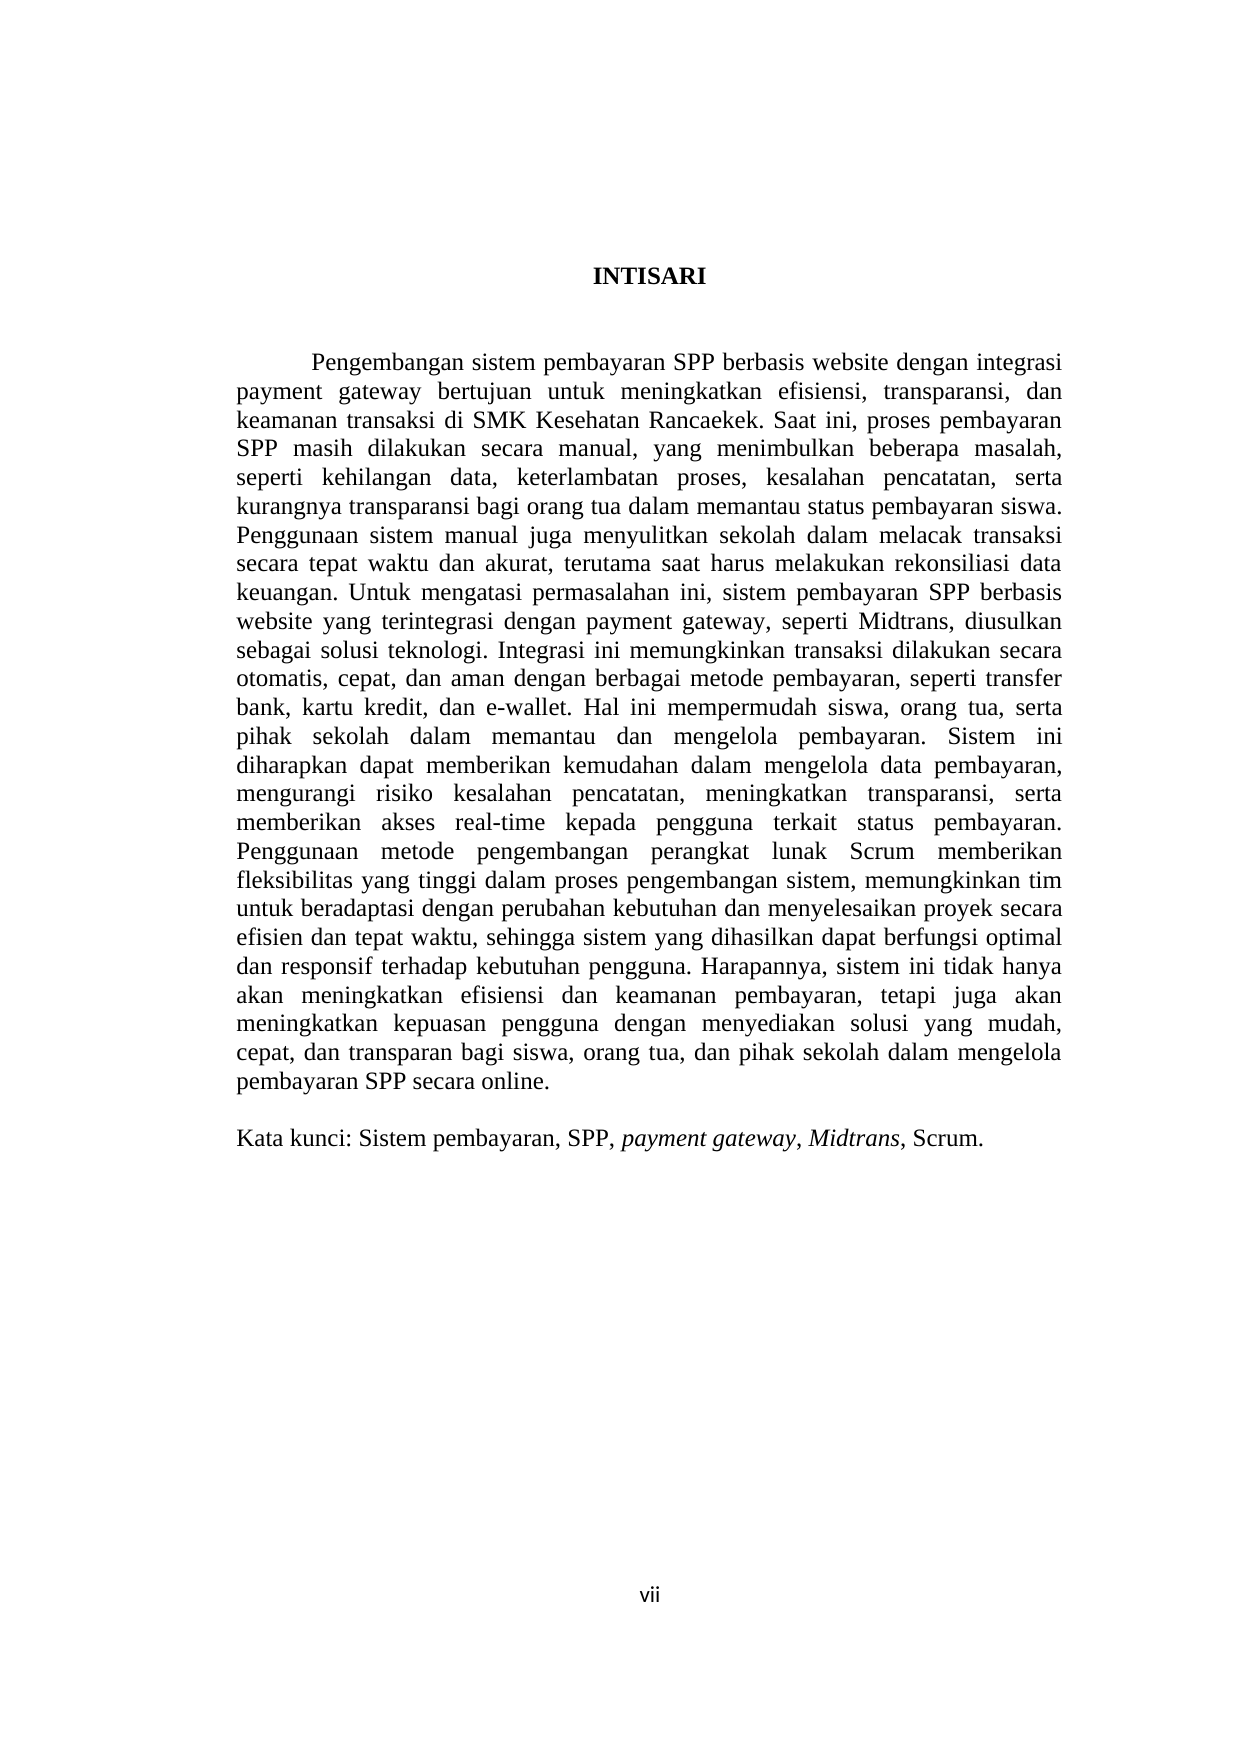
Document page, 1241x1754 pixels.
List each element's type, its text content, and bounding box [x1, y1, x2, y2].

text Pengembangan sistem pembayaran SPP berbasis website dengan integrasi payment gateway bertujuan untuk meningkatkan efisiensi, transparansi, dan keamanan transaksi di SMK Kesehatan Rancaekek. Saat ini, proses pembayaran SPP masih dilakukan secara manual, yang menimbulkan beberapa masalah, seperti kehilangan data, keterlambatan proses, kesalahan pencatatan, serta kurangnya transparansi bagi orang tua dalam memantau status pembayaran siswa. Penggunaan sistem manual juga menyulitkan sekolah dalam melacak transaksi secara tepat waktu dan akurat, terutama saat harus melakukan rekonsiliasi data keuangan. Untuk mengatasi permasalahan ini, sistem pembayaran SPP berbasis website yang terintegrasi dengan payment gateway, seperti Midtrans, diusulkan sebagai solusi teknologi. Integrasi ini memungkinkan transaksi dilakukan secara otomatis, cepat, dan aman dengan berbagai metode pembayaran, seperti transfer bank, kartu kredit, dan e-wallet. Hal ini mempermudah siswa, orang tua, serta pihak sekolah dalam memantau dan mengelola pembayaran. Sistem ini diharapkan dapat memberikan kemudahan dalam mengelola data pembayaran, mengurangi risiko kesalahan pencatatan, meningkatkan transparansi, serta memberikan akses real-time kepada pengguna terkait status pembayaran. Penggunaan metode pengembangan perangkat lunak Scrum memberikan fleksibilitas yang tinggi dalam proses pengembangan sistem, memungkinkan tim untuk beradaptasi dengan perubahan kebutuhan dan menyelesaikan proyek secara efisien dan tepat waktu, sehingga sistem yang dihasilkan dapat berfungsi optimal dan responsif terhadap kebutuhan pengguna. Harapannya, sistem ini tidak hanya akan meningkatkan efisiensi dan keamanan pembayaran, tetapi juga akan meningkatkan kepuasan pengguna dengan menyediakan solusi yang mudah, cepat, dan transparan bagi siswa, orang tua, dan pihak sekolah dalam mengelola pembayaran SPP secara online. [236, 347, 1063, 1095]
text Kata kunci: Sistem pembayaran, SPP, payment gateway, Midtrans, Scrum. [236, 1123, 1063, 1152]
subtitle INTISARI [236, 261, 1063, 290]
